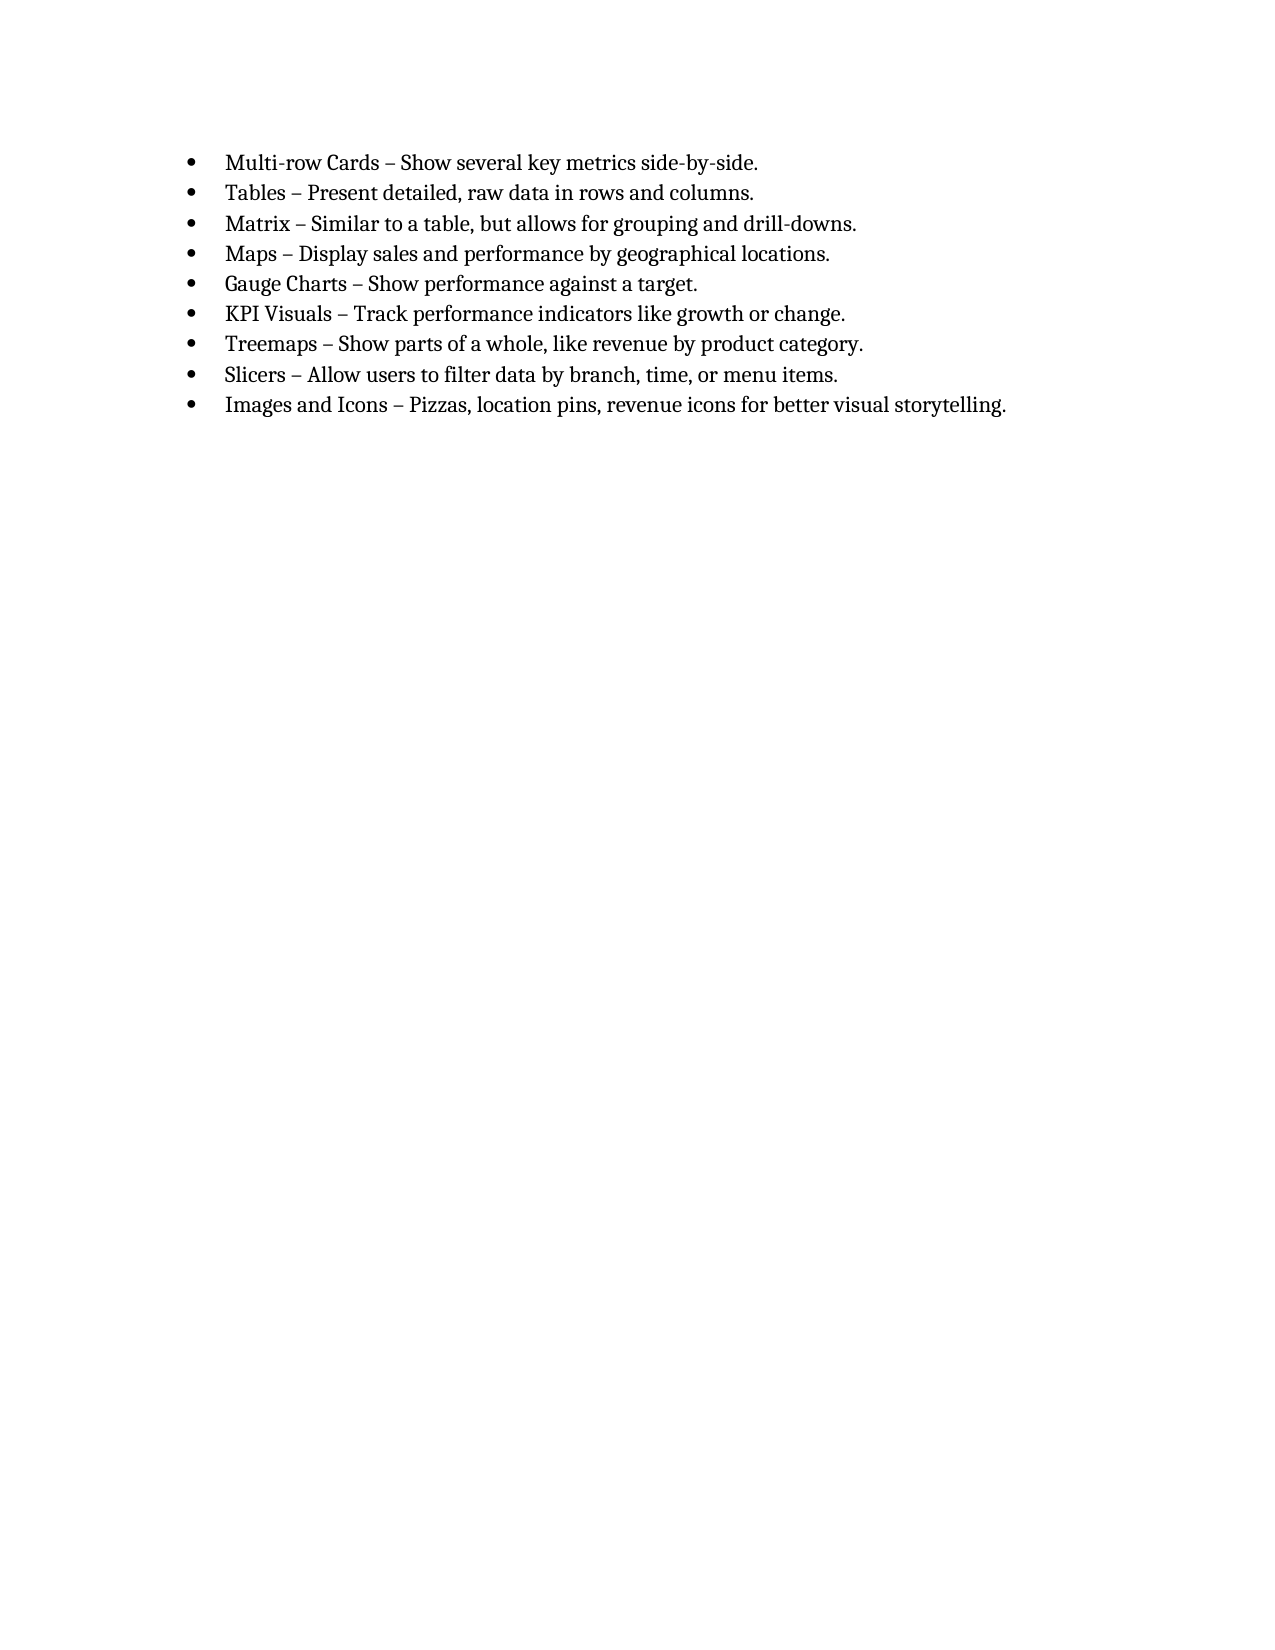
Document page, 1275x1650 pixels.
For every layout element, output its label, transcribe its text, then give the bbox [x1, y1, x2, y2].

list Maps – Display sales and performance by geographical locations. [187, 241, 1087, 267]
list Matrix – Similar to a table, but allows for grouping and drill-downs. [187, 210, 1087, 237]
list KPI Visuals – Track performance indicators like growth or change. [187, 301, 1087, 327]
list Tables – Present detailed, raw data in rows and columns. [187, 180, 1087, 207]
list Gauge Charts – Show performance against a target. [187, 271, 1087, 297]
list Multi-row Cards – Show several key metrics side-by-side. [187, 150, 1087, 176]
list Slicers – Allow users to filter data by branch, time, or menu items. [187, 361, 1087, 388]
list Images and Icons – Pizzas, location pins, revenue icons for better visual storytelling. [187, 392, 1087, 418]
list Treemaps – Show parts of a whole, like revenue by product category. [187, 331, 1087, 358]
